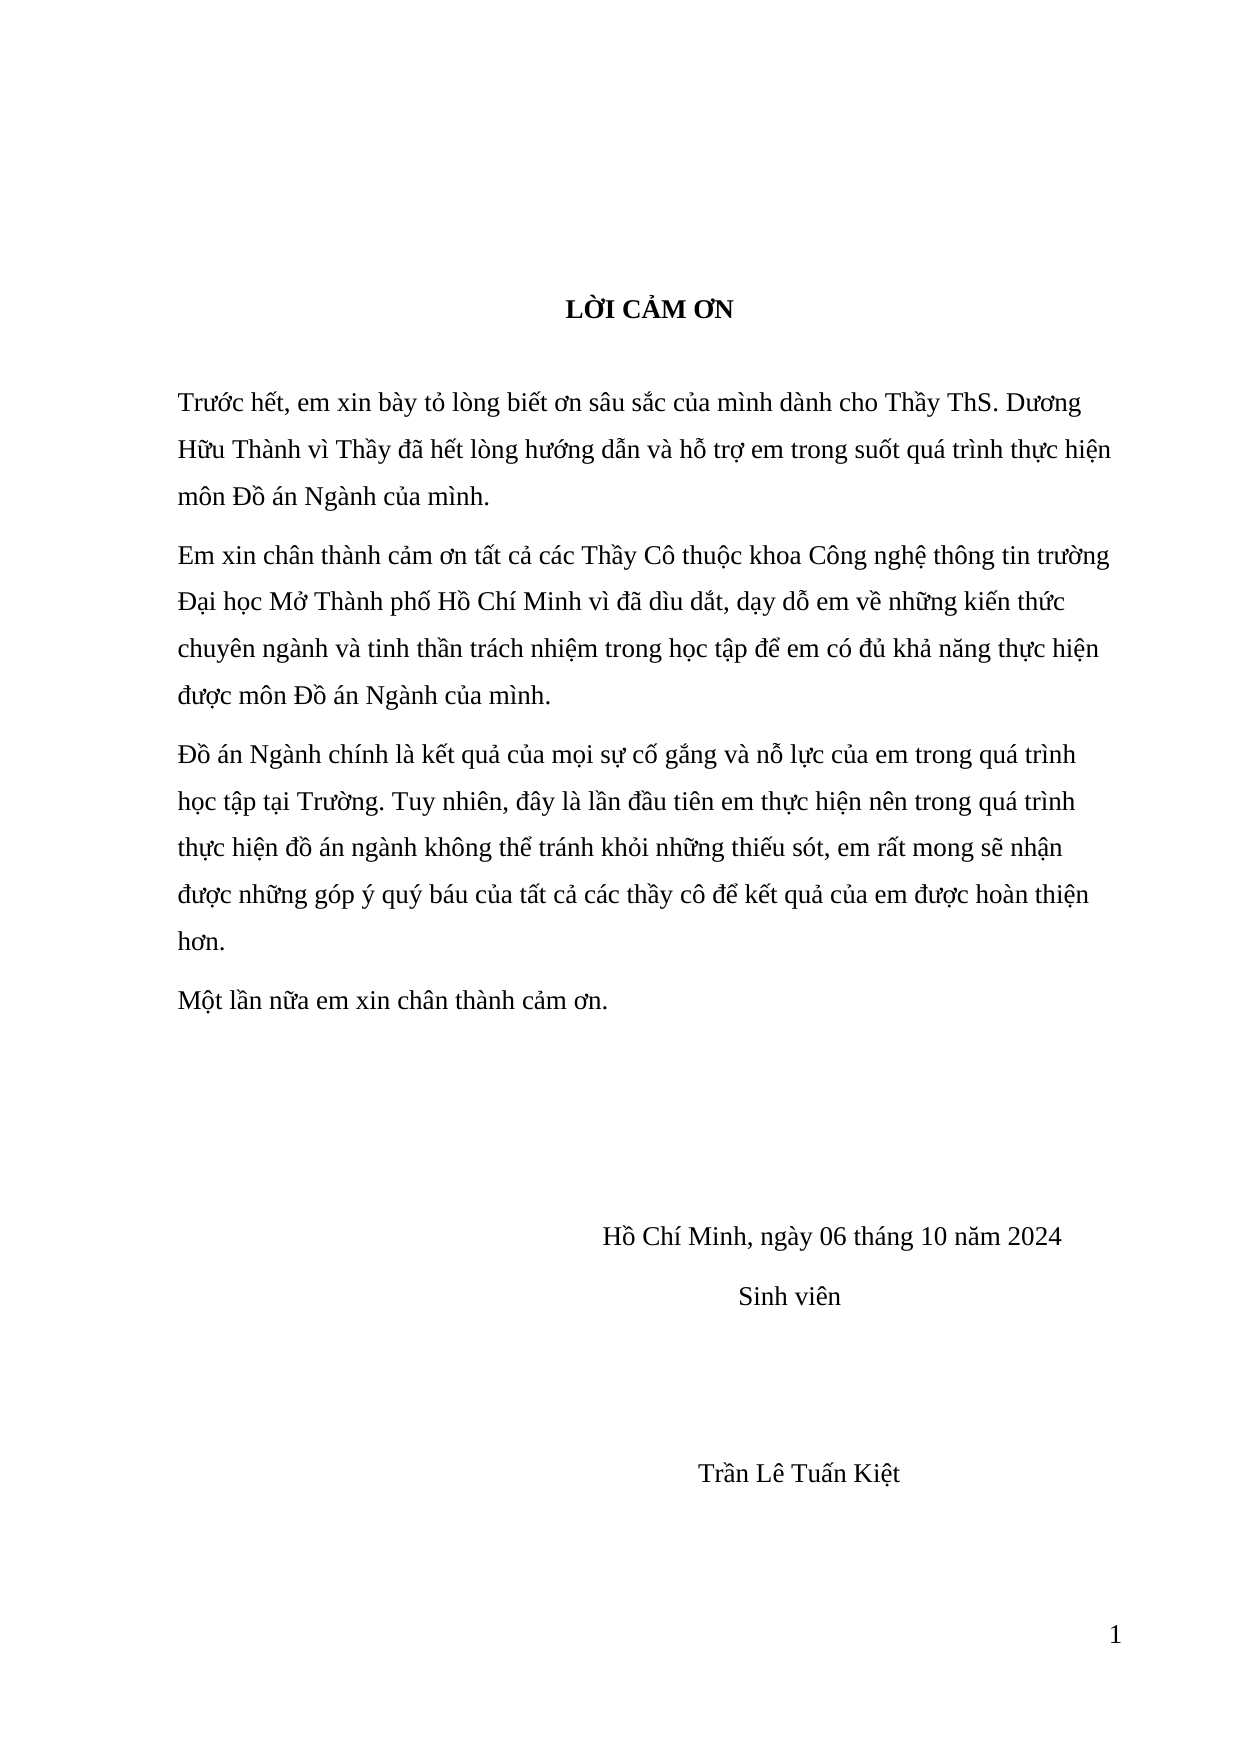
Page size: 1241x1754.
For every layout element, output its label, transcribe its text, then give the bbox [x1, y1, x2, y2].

text Trước hết, em xin bày tỏ lòng biết ơn sâu sắc của mình dành cho Thầy ThS. Dương Hữu Thành vì Thầy đã hết lòng hướng dẫn và hỗ trợ em trong suốt quá trình thực hiện môn Đồ án Ngành của mình. [177, 386, 1122, 511]
text Em xin chân thành cảm ơn tất cả các Thầy Cô thuộc khoa Công nghệ thông tin trường Đại học Mở Thành phố Hồ Chí Minh vì đã dìu dắt, dạy dỗ em về những kiến thức chuyên ngành và tinh thần trách nhiệm trong học tập để em có đủ khả năng thực hiện được môn Đồ án Ngành của mình. [177, 539, 1122, 710]
text LỜI CẢM ƠN [177, 293, 1122, 324]
text Đồ án Ngành chính là kết quả của mọi sự cố gắng và nỗ lực của em trong quá trình học tập tại Trường. Tuy nhiên, đây là lần đầu tiên em thực hiện nên trong quá trình thực hiện đồ án ngành không thể tránh khỏi những thiếu sót, em rất mong sẽ nhận được những góp ý quý báu của tất cả các thầy cô để kết quả của em được hoàn thiện hơn. [177, 738, 1122, 956]
text Hồ Chí Minh, ngày 06 tháng 10 năm 2024 [177, 1221, 1122, 1252]
text Trần Lê Tuấn Kiệt [177, 1457, 1122, 1488]
text Sinh viên [177, 1280, 1122, 1311]
text Một lần nữa em xin chân thành cảm ơn. [177, 984, 1122, 1015]
